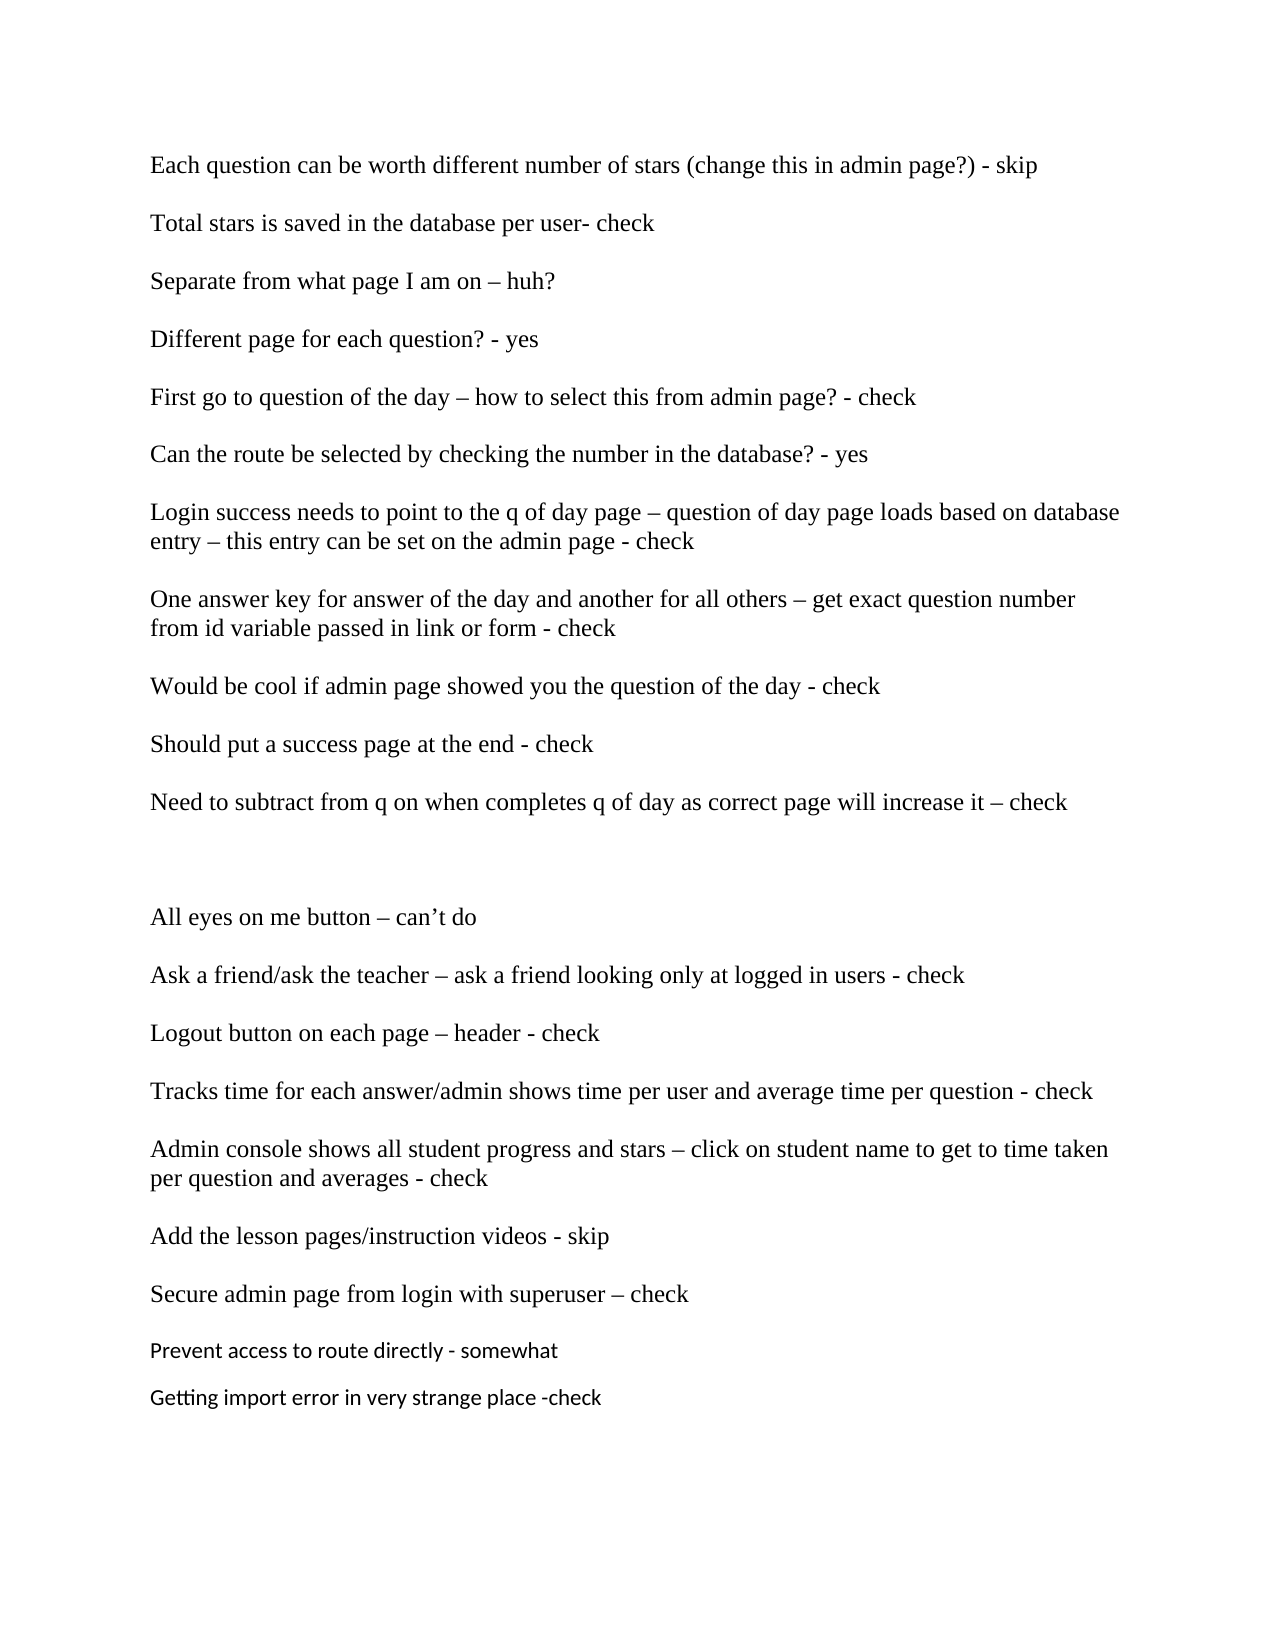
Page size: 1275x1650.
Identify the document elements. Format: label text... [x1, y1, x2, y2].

text Logout button on each page – header - check [150, 1018, 1125, 1047]
text One answer key for answer of the day and another for all others – get exact question number from id variable passed in link or form - check [150, 584, 1125, 642]
text Can the route be selected by checking the number in the database? - yes [150, 439, 1125, 468]
text Need to subtract from q on when completes q of day as correct page will increase it – check [150, 787, 1125, 815]
text Secure admin page from login with superuser – check [150, 1279, 1125, 1307]
text First go to question of the day – how to select this from admin page? - check [150, 382, 1125, 410]
text Each question can be worth different number of stars (change this in admin page?) - skip [150, 150, 1125, 179]
text Admin console shows all student progress and stars – click on student name to get to time taken per question and averages - check [150, 1134, 1125, 1192]
text Login success needs to point to the q of day page – question of day page loads based on database entry – this entry can be set on the admin page - check [150, 497, 1125, 555]
text Total stars is saved in the database per user- check [150, 208, 1125, 237]
text Should put a success page at the end - check [150, 729, 1125, 757]
text Add the lesson pages/instruction videos - skip [150, 1221, 1125, 1249]
text Getting import error in very strange place -check [150, 1383, 1125, 1412]
text Tracks time for each answer/admin shows time per user and average time per question - check [150, 1076, 1125, 1105]
text All eyes on me button – can’t do [150, 902, 1125, 931]
text Would be cool if admin page showed you the question of the day - check [150, 671, 1125, 699]
text Different page for each question? - yes [150, 324, 1125, 352]
text Separate from what page I am on – huh? [150, 266, 1125, 294]
text Ask a friend/ask the teacher – ask a friend looking only at logged in users - check [150, 960, 1125, 989]
text Prevent access to route directly - somewhat [150, 1337, 1125, 1365]
